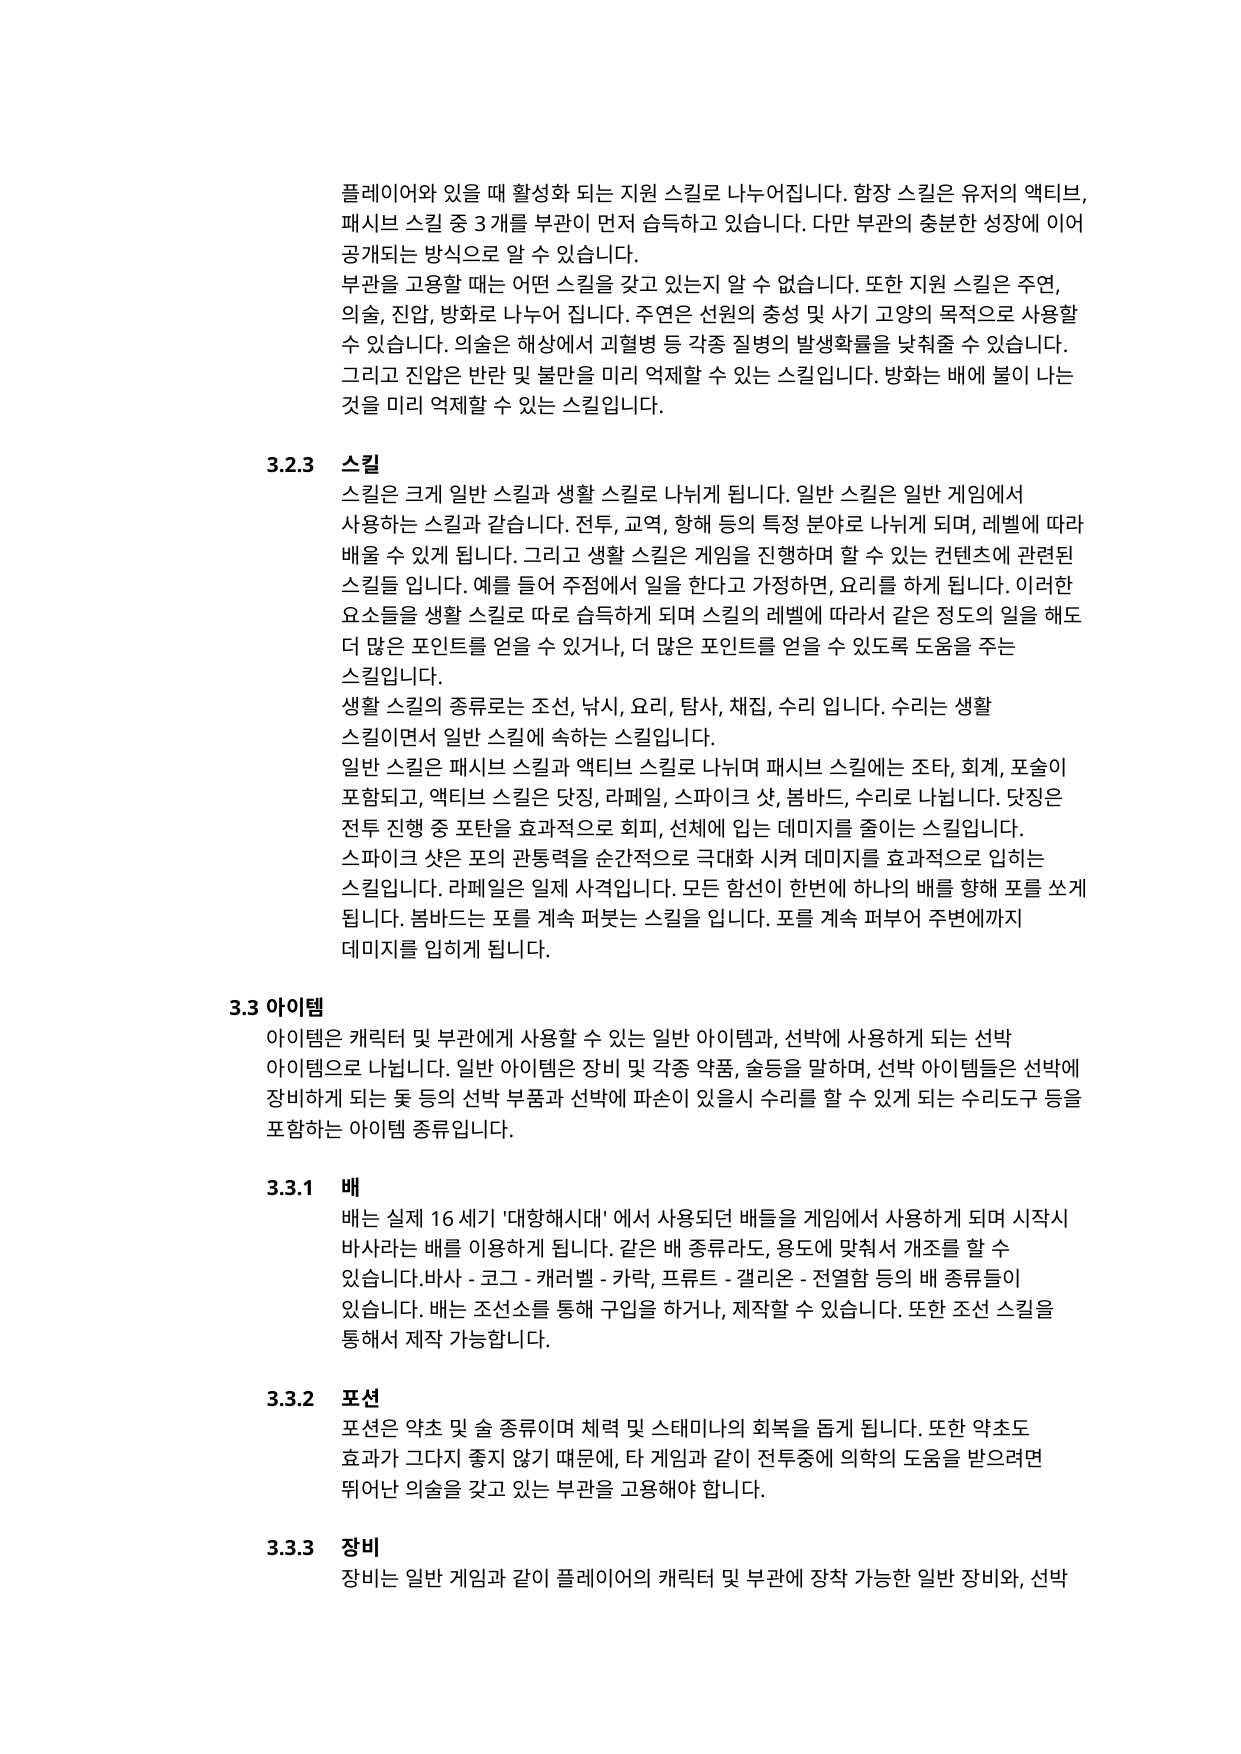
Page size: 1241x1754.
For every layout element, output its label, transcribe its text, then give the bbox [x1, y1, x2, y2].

list 장비 [267, 1532, 1090, 1562]
list 생활 스킬의 종류로는 조선, 낚시, 요리, 탐사, 채집, 수리 입니다. 수리는 생활 스킬이면서 일반 스킬에 속하는 스킬입니다. [342, 691, 1090, 751]
list 아이템은 캐릭터 및 부관에게 사용할 수 있는 일반 아이템과, 선박에 사용하게 되는 선박 아이템으로 나뉩니다. 일반 아이템은 장비 및 각종 약품, 술등을 말하며, 선박 아이템들은 선박에 장비하게 되는 돛 등의 선박 부품과 선박에 파손이 있을시 수리를 할 수 있게 되는 수리도구 등을 포함하는 아이템 종류입니다. [267, 1022, 1090, 1143]
list 포션 [267, 1382, 1090, 1412]
list 배 [267, 1172, 1090, 1202]
list 스킬 [267, 448, 1090, 478]
list 배는 실제 16세기 '대항해시대' 에서 사용되던 배들을 게임에서 사용하게 되며 시작시 바사라는 배를 이용하게 됩니다. 같은 배 종류라도, 용도에 맞춰서 개조를 할 수 있습니다.바사 - 코그 - 캐러벨 - 카락, 프류트 - 갤리온 - 전열함 등의 배 종류들이 있습니다. 배는 조선소를 통해 구입을 하거나, 제작할 수 있습니다. 또한 조선 스킬을 통해서 제작 가능합니다. [342, 1202, 1090, 1353]
list 일반 스킬은 패시브 스킬과 액티브 스킬로 나뉘며 패시브 스킬에는 조타, 회계, 포술이 포함되고, 액티브 스킬은 닷징, 라페일, 스파이크 샷, 봄바드, 수리로 나뉩니다. 닷징은 전투 진행 중 포탄을 효과적으로 회피, 선체에 입는 데미지를 줄이는 스킬입니다. 스파이크 샷은 포의 관통력을 순간적으로 극대화 시켜 데미지를 효과적으로 입히는 스킬입니다. 라페일은 일제 사격입니다. 모든 함선이 한번에 하나의 배를 향해 포를 쏘게 됩니다. 봄바드는 포를 계속 퍼붓는 스킬을 입니다. 포를 계속 퍼부어 주변에까지 데미지를 입히게 됩니다. [342, 751, 1090, 963]
list 부관을 고용할 때는 어떤 스킬을 갖고 있는지 알 수 없습니다. 또한 지원 스킬은 주연, 의술, 진압, 방화로 나누어 집니다. 주연은 선원의 충성 및 사기 고양의 목적으로 사용할 수 있습니다. 의술은 해상에서 괴혈병 등 각종 질병의 발생확률을 낮춰줄 수 있습니다. 그리고 진압은 반란 및 불만을 미리 억제할 수 있는 스킬입니다. 방화는 배에 불이 나는 것을 미리 억제할 수 있는 스킬입니다. [342, 268, 1090, 420]
list 스킬은 크게 일반 스킬과 생활 스킬로 나뉘게 됩니다. 일반 스킬은 일반 게임에서 사용하는 스킬과 같습니다. 전투, 교역, 항해 등의 특정 분야로 나뉘게 되며, 레벨에 따라 배울 수 있게 됩니다. 그리고 생활 스킬은 게임을 진행하며 할 수 있는 컨텐츠에 관련된 스킬들 입니다. 예를 들어 주점에서 일을 한다고 가정하면, 요리를 하게 됩니다. 이러한 요소들을 생활 스킬로 따로 습득하게 되며 스킬의 레벨에 따라서 같은 정도의 일을 해도 더 많은 포인트를 얻을 수 있거나, 더 많은 포인트를 얻을 수 있도록 도움을 주는 스킬입니다. [342, 478, 1090, 691]
list 포션은 약초 및 술 종류이며 체력 및 스태미나의 회복을 돕게 됩니다. 또한 약초도 효과가 그다지 좋지 않기 떄문에, 타 게임과 같이 전투중에 의학의 도움을 받으려면 뛰어난 의술을 갖고 있는 부관을 고용해야 합니다. [342, 1412, 1090, 1503]
list 아이템 [229, 992, 1090, 1022]
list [342, 177, 1090, 268]
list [342, 1562, 1090, 1592]
